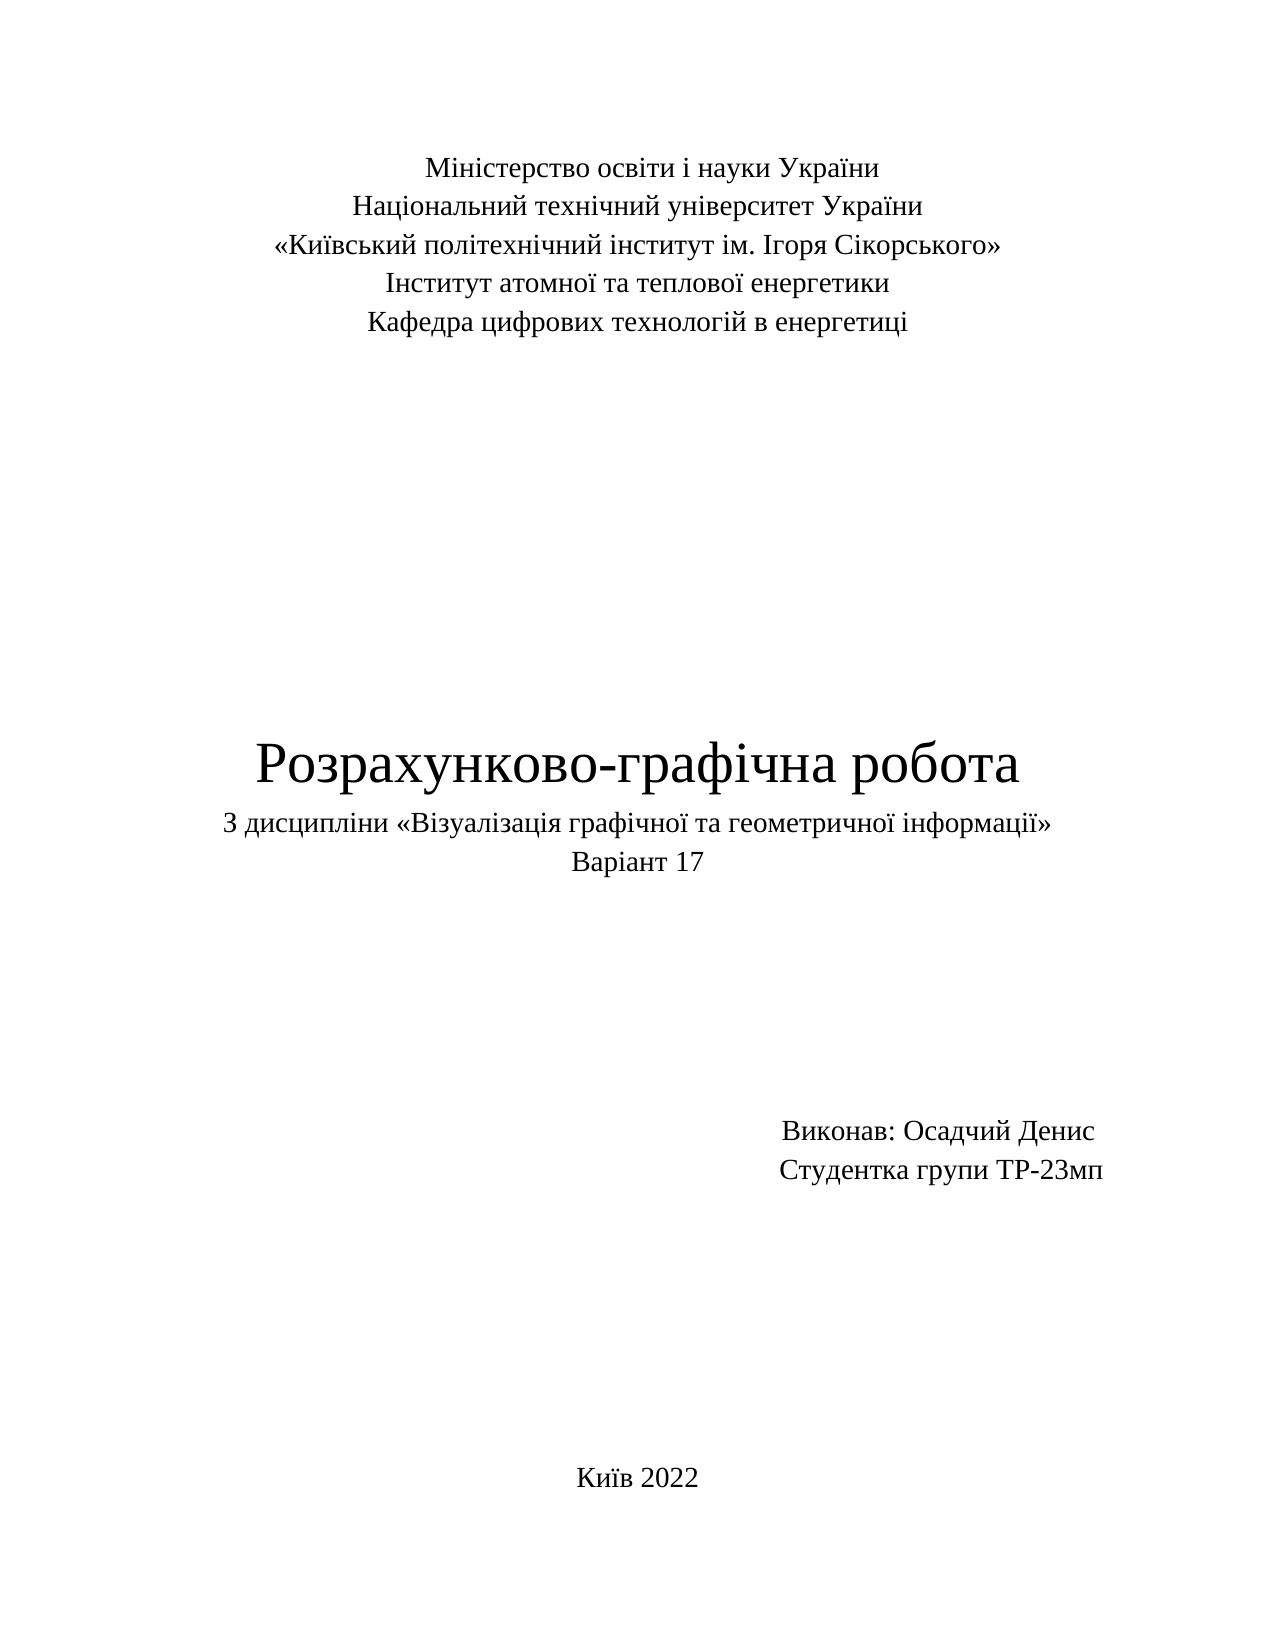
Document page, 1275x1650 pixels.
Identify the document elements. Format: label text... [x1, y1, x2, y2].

subtitle «Київський політехнічний інститут ім. Ігоря Сікорського» [150, 227, 1125, 261]
subtitle Кафедра цифрових технологій в енергетиці [150, 304, 1125, 338]
subtitle Виконав: Осадчий Денис [745, 1113, 1125, 1147]
subtitle Міністерство освіти і науки України [165, 150, 1125, 183]
subtitle З дисципліни «Візуалізація графічної та геометричної інформації» [150, 805, 1125, 839]
subtitle Інститут атомної та теплової енергетики [150, 266, 1125, 299]
subtitle Варіант 17 [150, 844, 1125, 877]
subtitle Студентка групи ТР-23мп [747, 1152, 1125, 1186]
subtitle Розрахунково-графічна робота [150, 728, 1125, 795]
subtitle Київ 2022 [150, 1460, 1125, 1494]
subtitle Національний технічний університет України [150, 188, 1125, 222]
